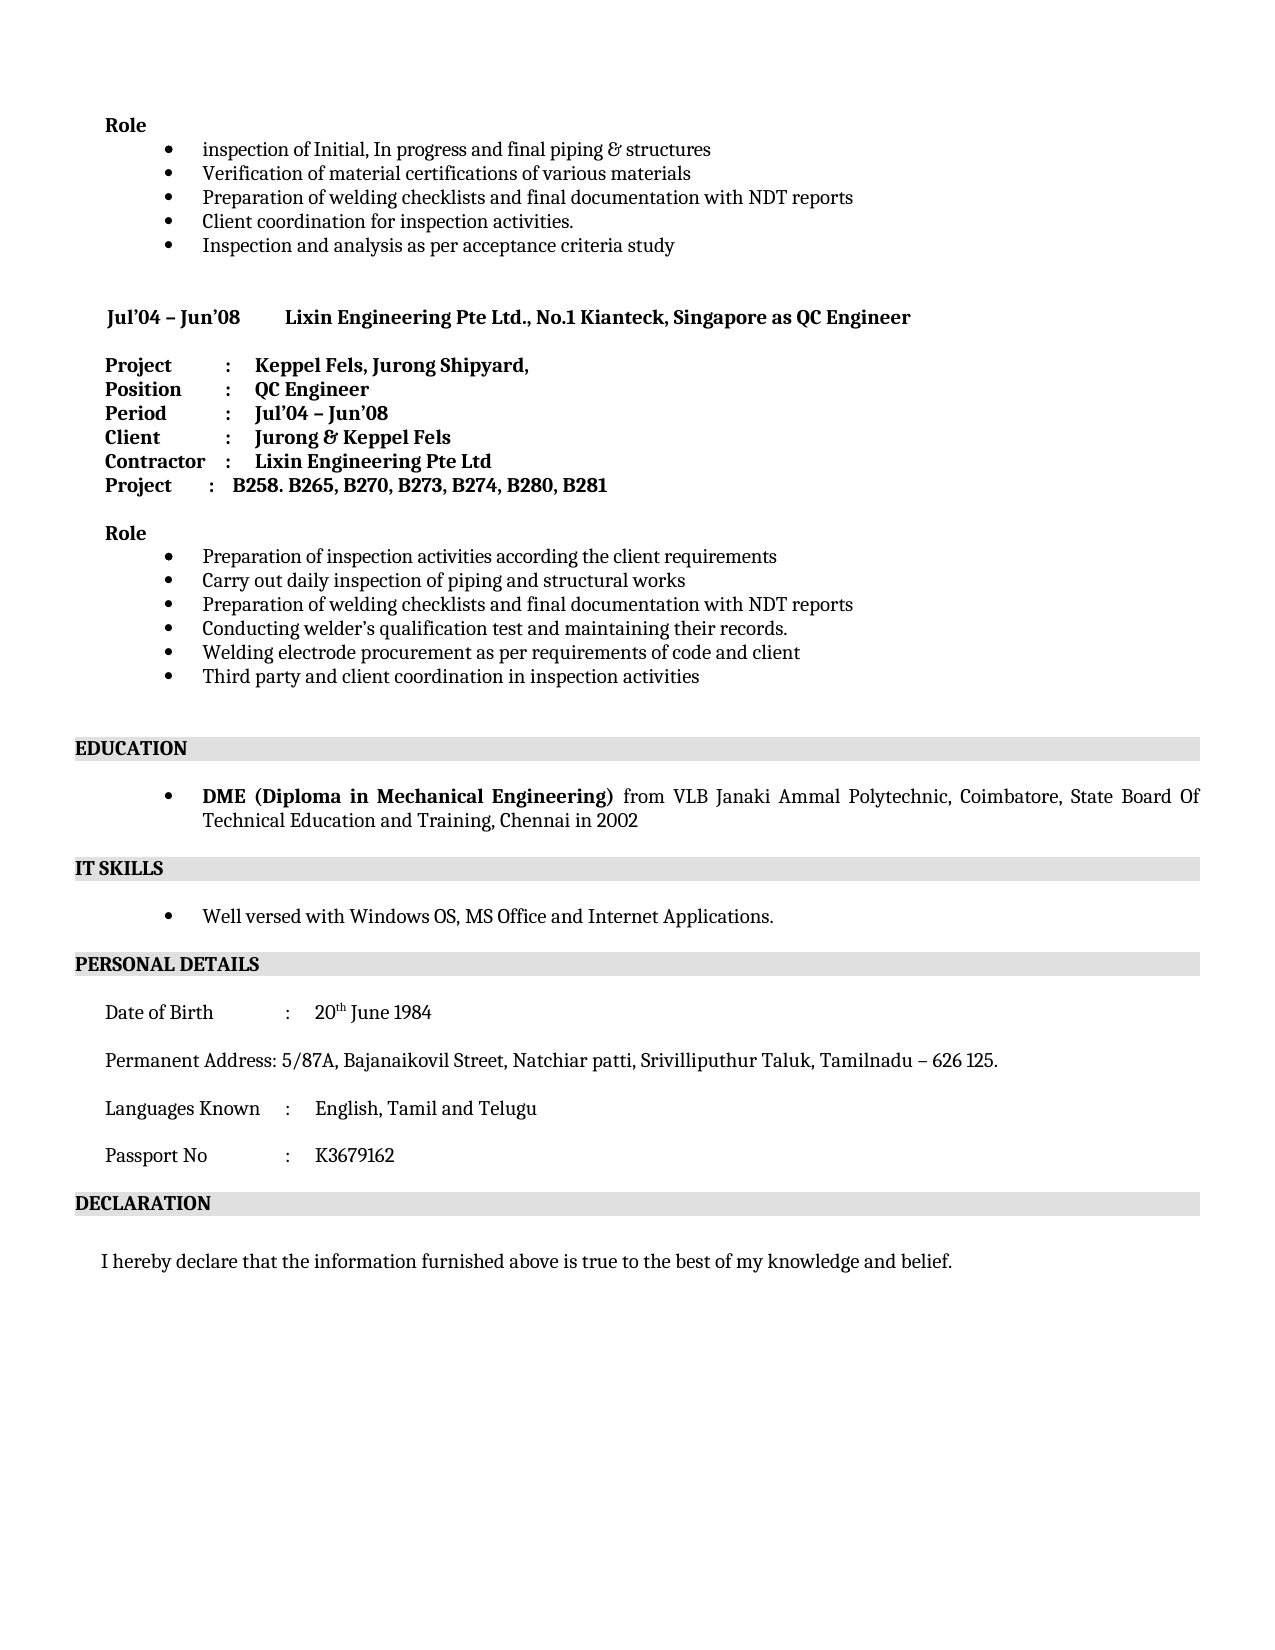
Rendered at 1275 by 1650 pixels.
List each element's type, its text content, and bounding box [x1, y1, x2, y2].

text Date of Birth : 20th June 1984 [75, 1000, 1200, 1024]
list Preparation of welding checklists and final documentation with NDT reports [165, 593, 1200, 617]
list Welding electrode procurement as per requirements of code and client [165, 641, 1200, 665]
text Project : B258. B265, B270, B273, B274, B280, B281 [75, 473, 1200, 497]
text Role [75, 521, 1200, 545]
text Languages Known : English, Tamil and Telugu [75, 1096, 1200, 1120]
list inspection of Initial, In progress and final piping & structures [165, 138, 1200, 162]
text Jul’04 – Jun’08 Lixin Engineering Pte Ltd., No.1 Kianteck, Singapore as QC Engineer [75, 306, 1200, 329]
list DME (Diploma in Mechanical Engineering) from VLB Janaki Ammal Polytechnic, Coimbatore, State Board Of Technical Education and Training, Chennai in 2002 [165, 785, 1200, 833]
list Carry out daily inspection of piping and structural works [165, 569, 1200, 593]
list Conducting welder’s qualification test and maintaining their records. [165, 617, 1200, 641]
text Position : QC Engineer [75, 377, 1200, 401]
text Permanent Address: 5/87A, Bajanaikovil Street, Natchiar patti, Srivilliputhur Taluk, Tamilnadu – 626 125. [75, 1048, 1200, 1072]
text Project : Keppel Fels, Jurong Shipyard, [75, 353, 1200, 377]
list Preparation of welding checklists and final documentation with NDT reports [165, 186, 1200, 210]
text DECLARATION [75, 1192, 1200, 1216]
list Well versed with Windows OS, MS Office and Internet Applications. [165, 904, 1200, 928]
list Third party and client coordination in inspection activities [165, 665, 1200, 689]
list Client coordination for inspection activities. [165, 210, 1200, 234]
text IT SKILLS [75, 857, 1200, 881]
text I hereby declare that the information furnished above is true to the best of my knowledge and belief. [75, 1249, 1200, 1273]
text Contractor : Lixin Engineering Pte Ltd [75, 449, 1200, 473]
text Client : Jurong & Keppel Fels [75, 425, 1200, 449]
text Passport No : K3679162 [75, 1144, 1200, 1168]
list Preparation of inspection activities according the client requirements [165, 545, 1200, 569]
text PERSONAL DETAILS [75, 952, 1200, 976]
text Role [75, 114, 1200, 138]
text Period : Jul’04 – Jun’08 [75, 401, 1200, 425]
list Verification of material certifications of various materials [165, 162, 1200, 186]
text EDUCATION [75, 737, 1200, 761]
list Inspection and analysis as per acceptance criteria study [165, 234, 1200, 258]
